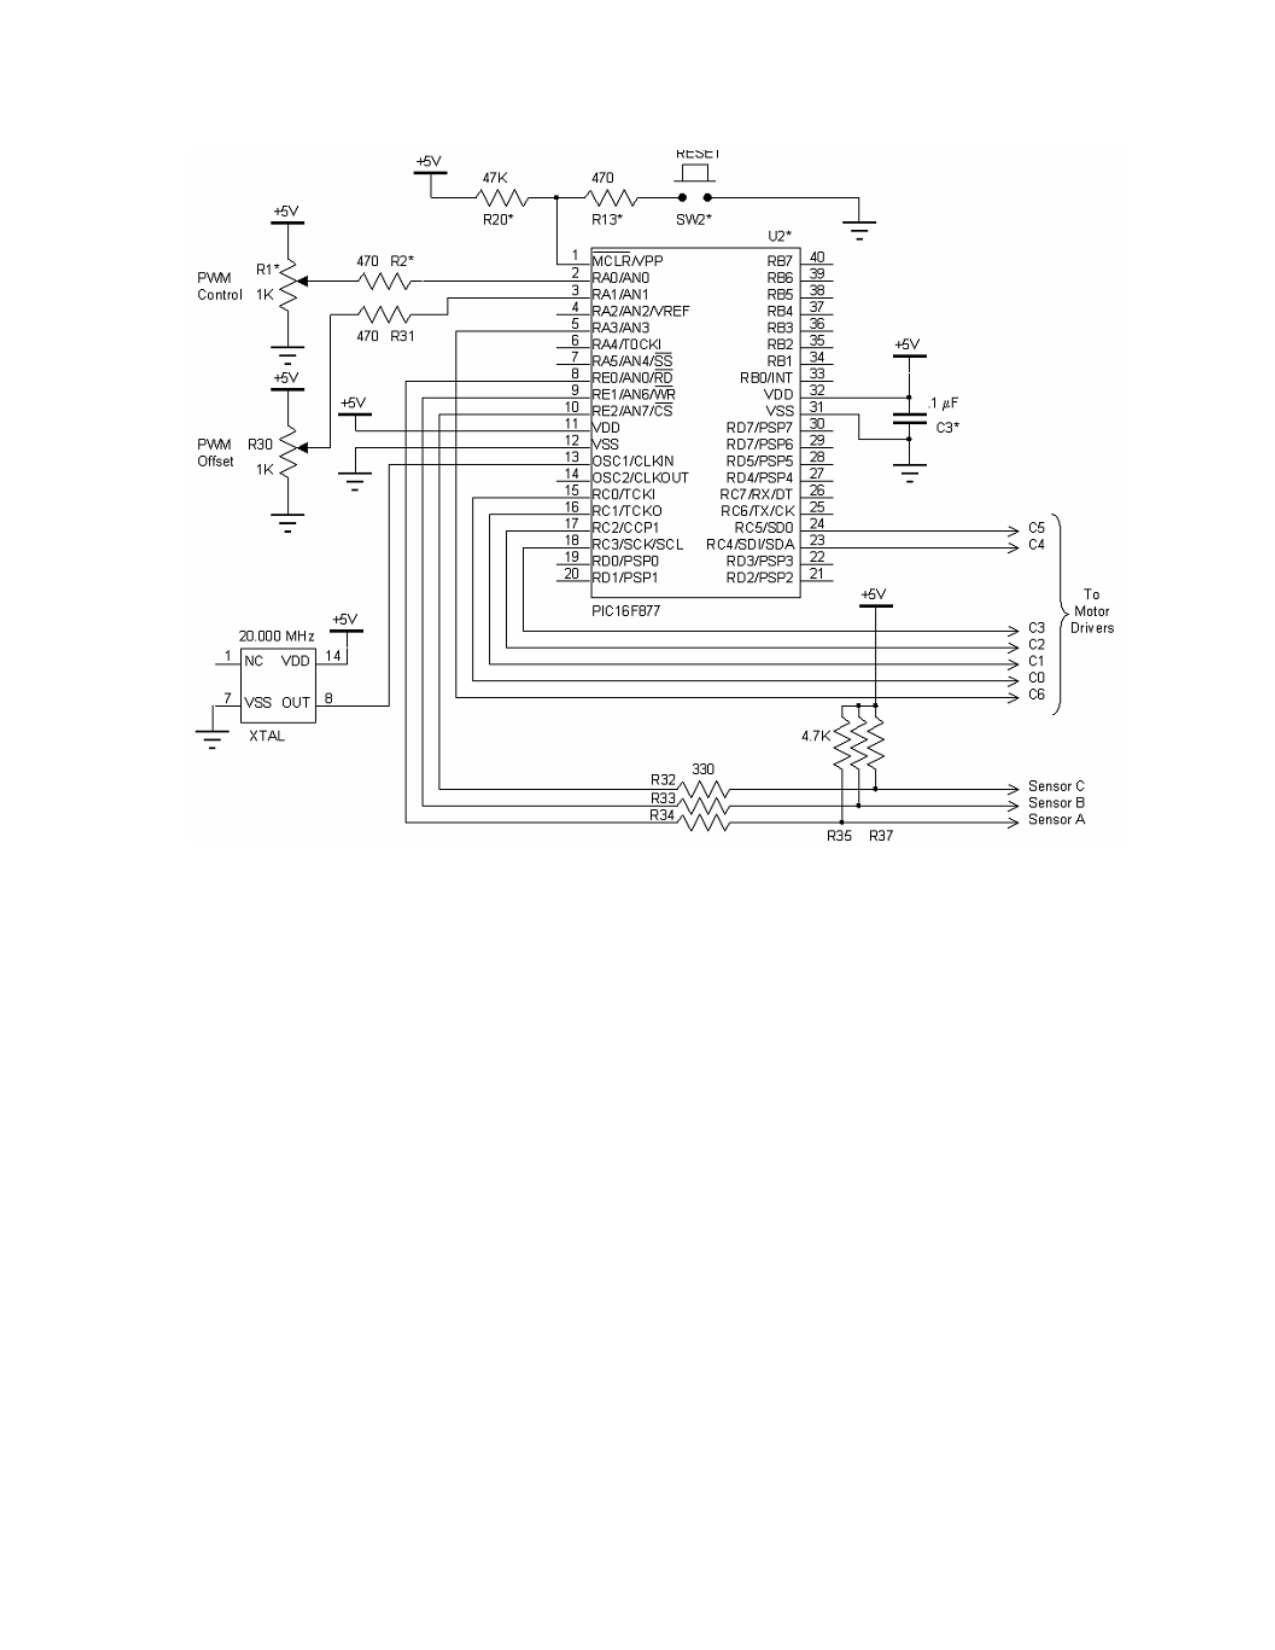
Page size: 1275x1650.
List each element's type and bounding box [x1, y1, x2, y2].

picture [150, 150, 1125, 842]
